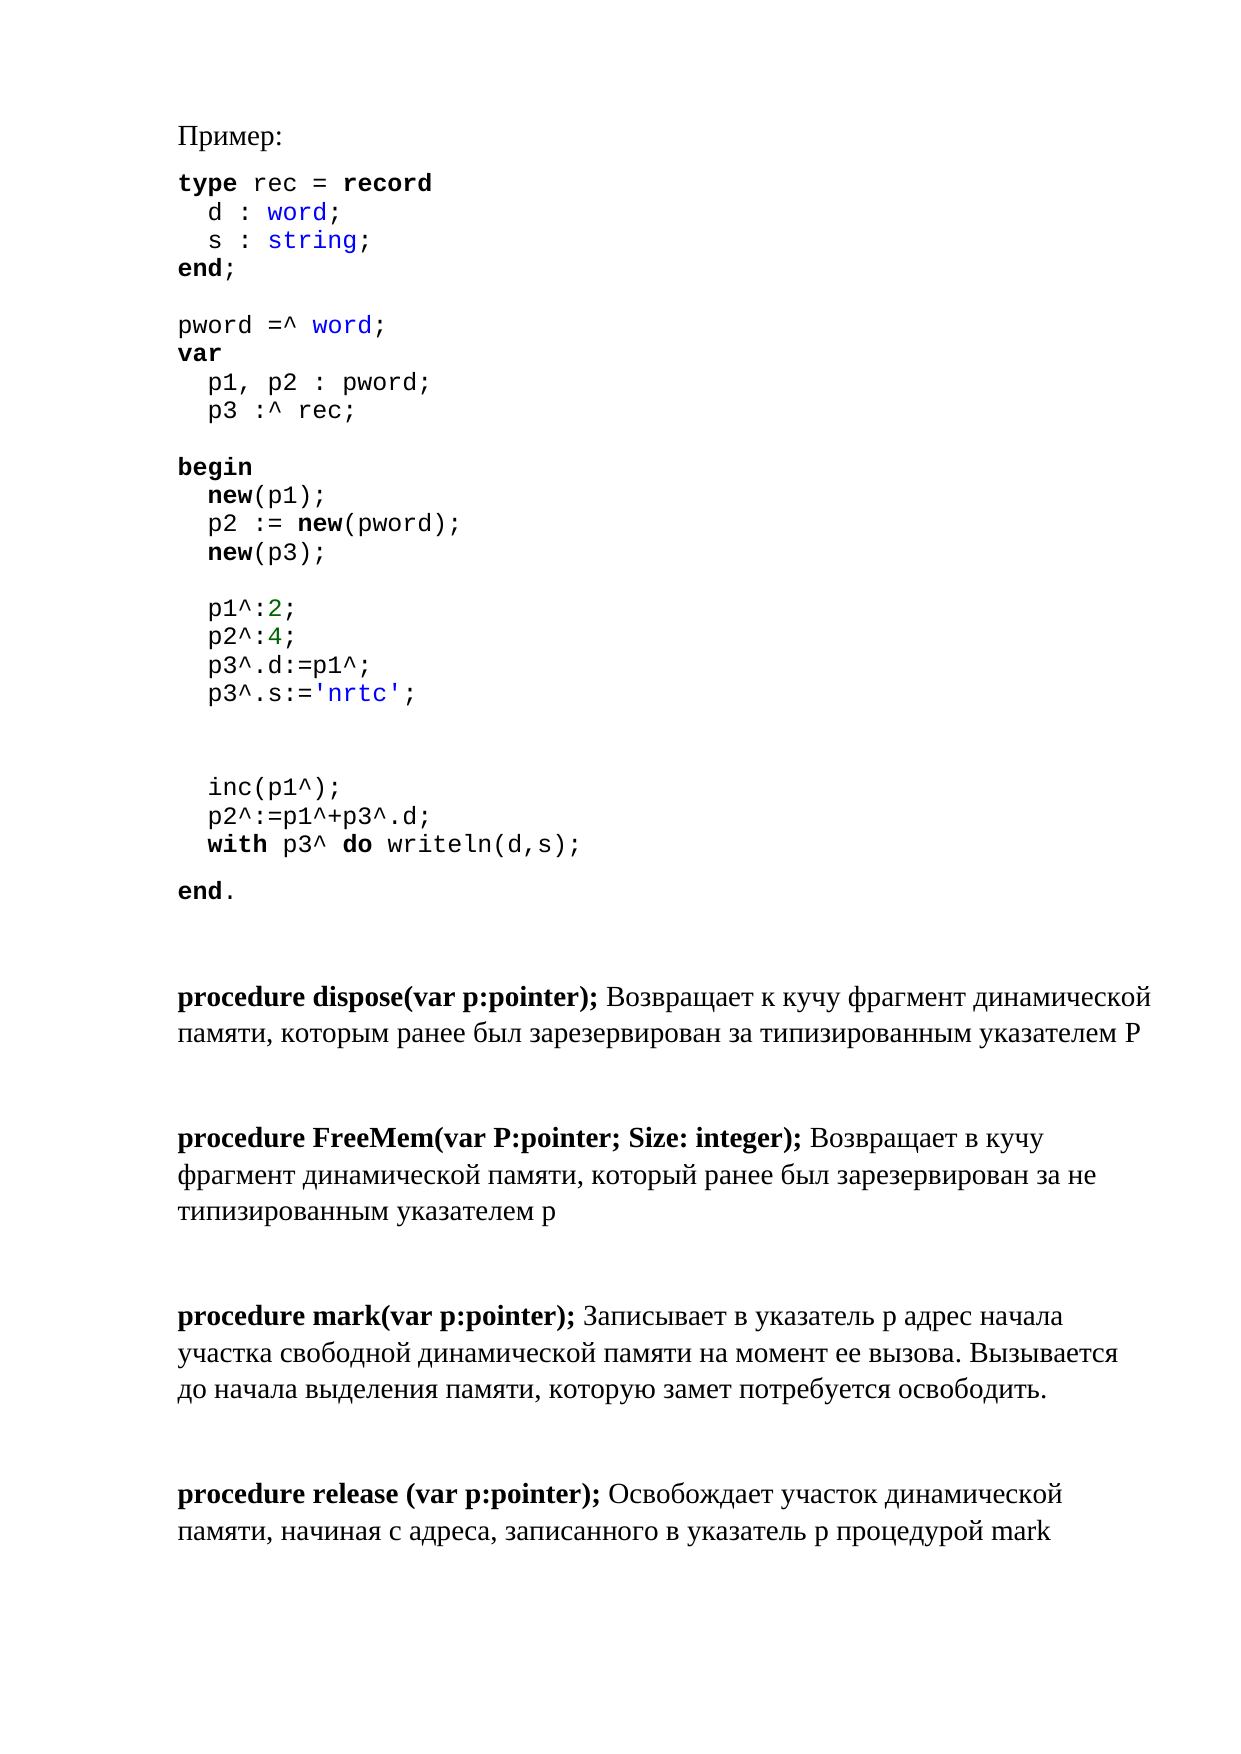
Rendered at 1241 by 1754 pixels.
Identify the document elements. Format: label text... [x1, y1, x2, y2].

text p3 :^ rec; [177, 398, 1152, 426]
text new(p1); [177, 483, 1152, 511]
text procedure release (var p:pointer); Освобождает участок динамической памяти, начиная с адреса, записанного в указатель p процедурой mark [177, 1476, 1152, 1546]
text type rec = record [177, 171, 1152, 199]
text new(p3); [177, 539, 1152, 568]
text Пример: [177, 118, 1152, 152]
text pword =^ word; [177, 313, 1152, 341]
text p1, p2 : pword; [177, 369, 1152, 398]
text end. [177, 879, 1152, 907]
text p2^:4; [177, 624, 1152, 652]
text inc(p1^); [177, 775, 1152, 803]
text procedure FreeMem(var P:pointer; Size: integer); Возвращает в кучу фрагмент динамической памяти, который ранее был зарезервирован за не типизированным указателем p [177, 1121, 1152, 1226]
text with p3^ do writeln(d,s); [177, 832, 1152, 860]
text end; [177, 256, 1152, 284]
text p1^:2; [177, 596, 1152, 624]
text s : string; [177, 228, 1152, 256]
text procedure mark(var p:pointer); Записывает в указатель p адрес начала участка свободной динамической памяти на момент ее вызова. Вызывается до начала выделения памяти, которую замет потребуется освободить. [177, 1298, 1152, 1404]
text p3^.d:=p1^; [177, 652, 1152, 681]
text var [177, 341, 1152, 369]
text p2^:=p1^+p3^.d; [177, 803, 1152, 832]
text begin [177, 454, 1152, 483]
text p3^.s:='nrtc'; [177, 681, 1152, 709]
text d : word; [177, 199, 1152, 228]
text procedure dispose(var p:pointer); Возвращает к кучу фрагмент динамической памяти, которым ранее был зарезервирован за типизированным указателем P [177, 979, 1152, 1048]
text p2 := new(pword); [177, 511, 1152, 539]
